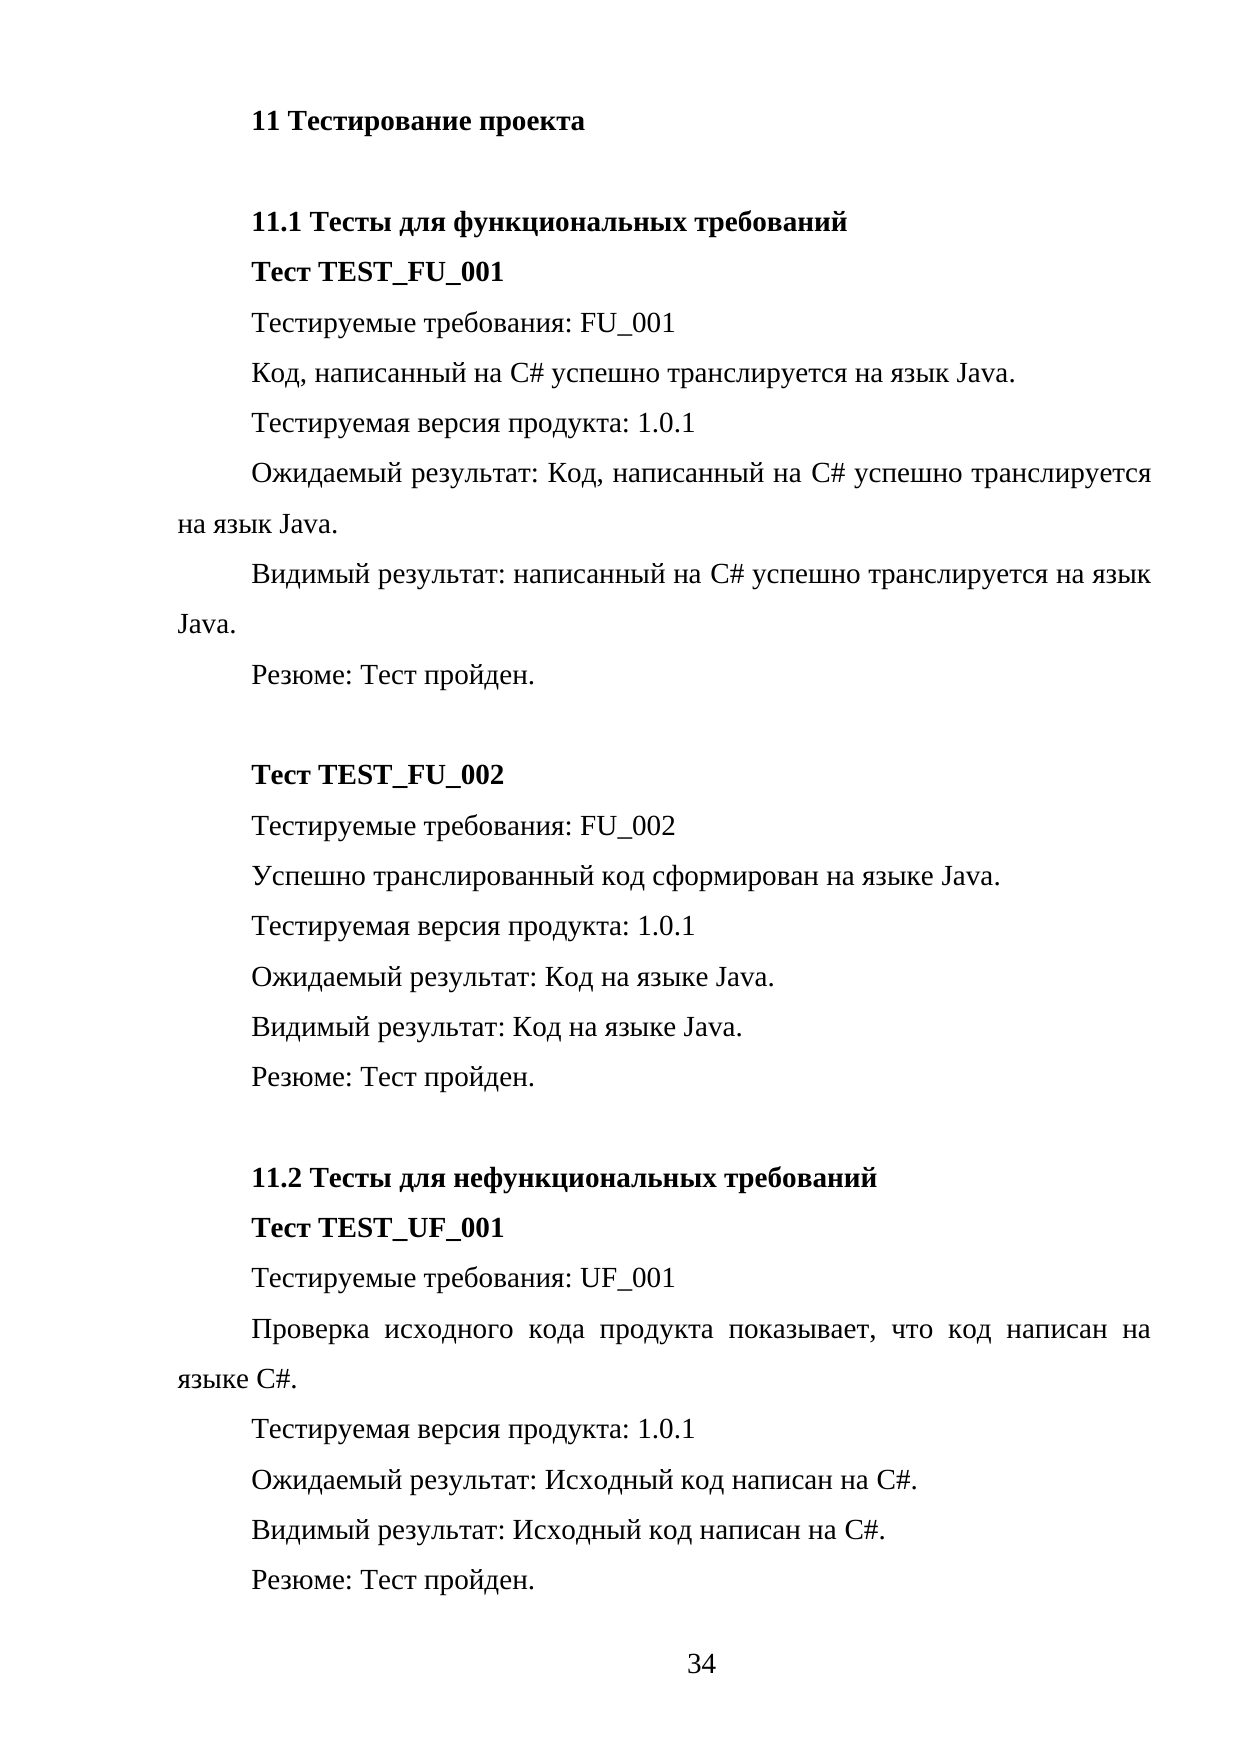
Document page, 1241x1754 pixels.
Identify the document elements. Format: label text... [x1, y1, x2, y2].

text Тест TEST_FU_002 [177, 757, 1152, 791]
text Код, написанный на C# успешно транслируется на язык Java. [177, 355, 1152, 388]
text Видимый результат: Код на языке Java. [177, 1009, 1152, 1043]
text Тестируемая версия продукта: 1.0.1 [177, 1412, 1152, 1445]
text Тестируемая версия продукта: 1.0.1 [177, 405, 1152, 439]
text Видимый результат: написанный на C# успешно транслируется на язык Java. [177, 556, 1152, 640]
subtitle Тестирование проекта [177, 103, 1152, 137]
text Резюме: Тест пройден. [177, 657, 1152, 690]
text Тестируемые требования: FU_001 [177, 305, 1152, 338]
text Ожидаемый результат: Исходный код написан на C#. [177, 1462, 1152, 1495]
text Проверка исходного кода продукта показывает, что код написан на языке C#. [177, 1311, 1152, 1395]
text Тестируемая версия продукта: 1.0.1 [177, 908, 1152, 942]
text Тестируемые требования: UF_001 [177, 1261, 1152, 1294]
text Резюме: Тест пройден. [177, 1562, 1152, 1596]
text Тест TEST_FU_001 [177, 254, 1152, 288]
subtitle Тесты для нефункциональных требований [177, 1160, 1152, 1193]
subtitle Тесты для функциональных требований [177, 204, 1152, 238]
text Ожидаемый результат: Код на языке Java. [177, 959, 1152, 992]
text Успешно транслированный код сформирован на языке Java. [177, 858, 1152, 892]
text Тестируемые требования: FU_002 [177, 808, 1152, 841]
text Тест TEST_UF_001 [177, 1210, 1152, 1244]
text Ожидаемый результат: Код, написанный на C# успешно транслируется на язык Java. [177, 456, 1152, 539]
text Видимый результат: Исходный код написан на C#. [177, 1512, 1152, 1546]
text Резюме: Тест пройден. [177, 1059, 1152, 1093]
